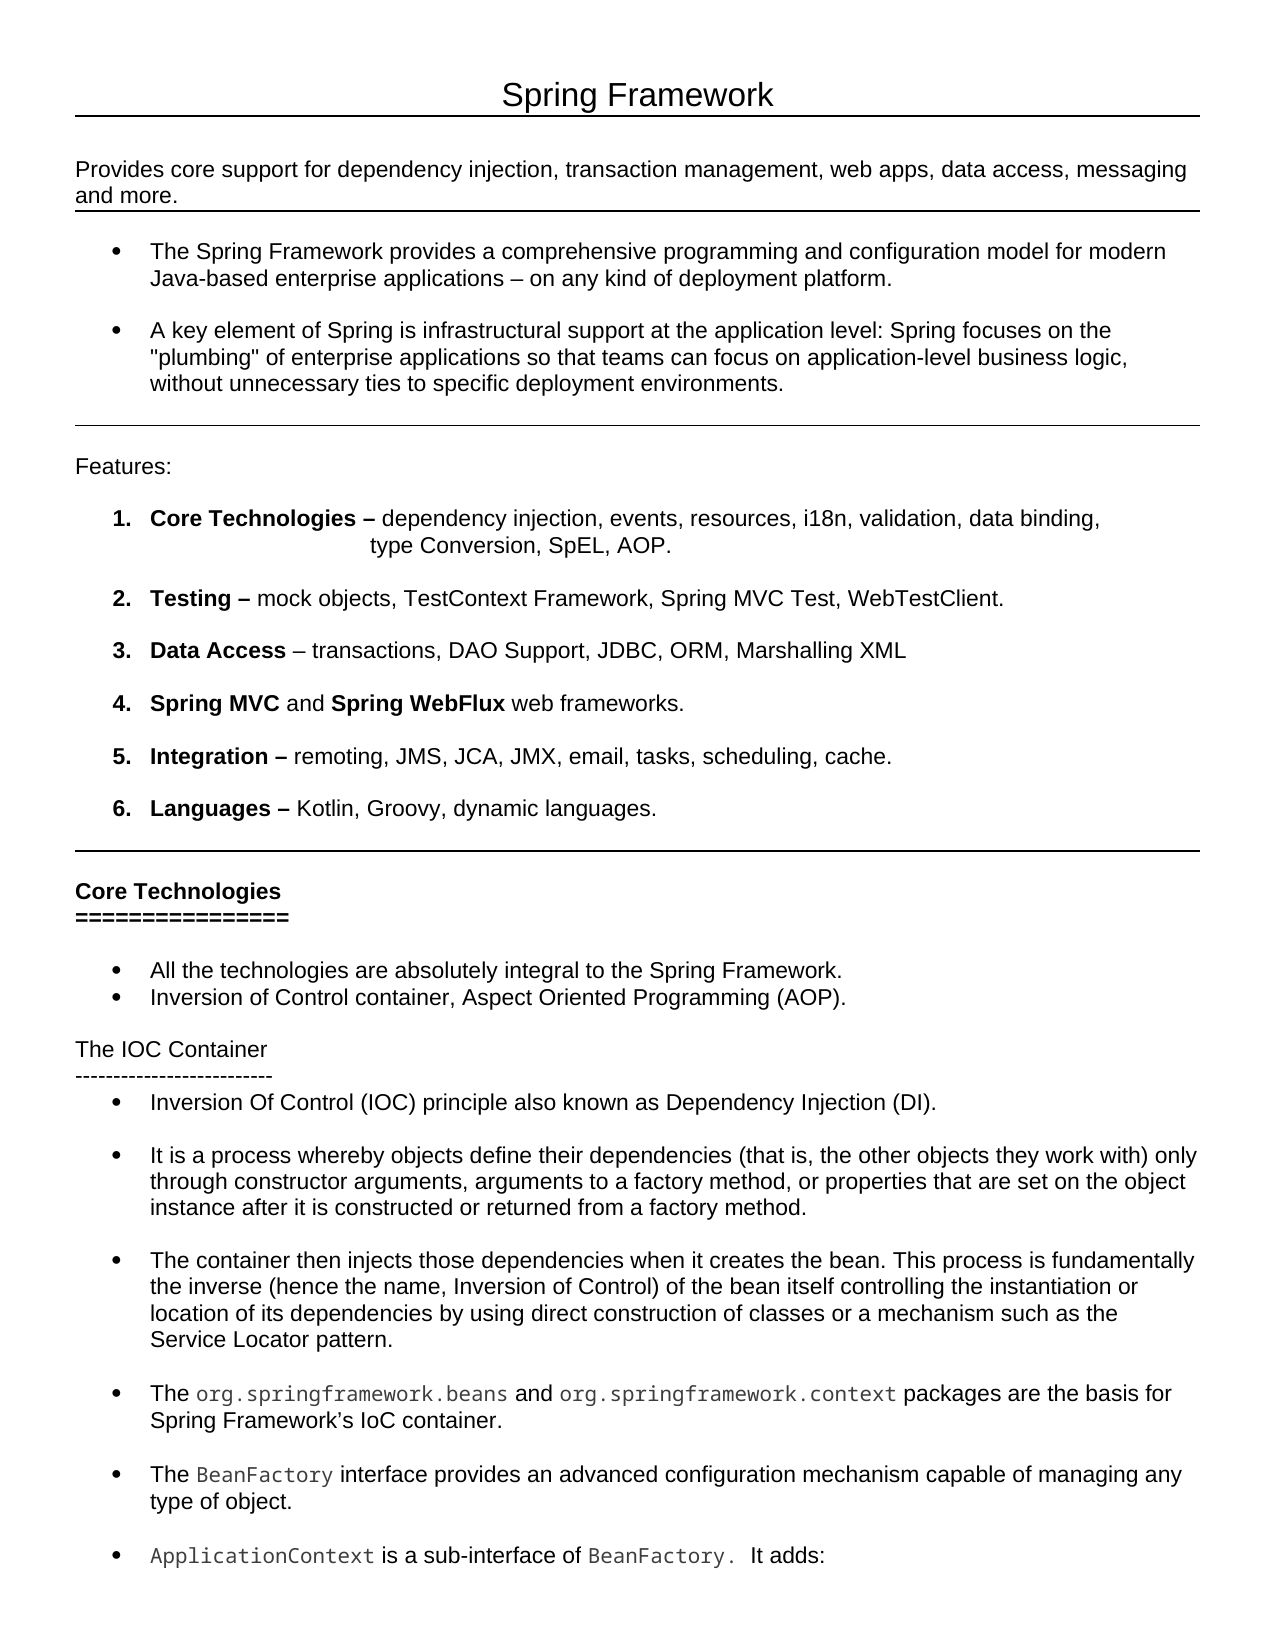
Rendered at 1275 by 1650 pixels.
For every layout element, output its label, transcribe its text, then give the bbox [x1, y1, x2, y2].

list Spring MVC and Spring WebFlux web frameworks. [112, 690, 1200, 716]
list Inversion of Control container, Aspect Oriented Programming (AOP). [112, 983, 1200, 1010]
list Testing – mock objects, TestContext Framework, Spring MVC Test, WebTestClient. [112, 584, 1200, 611]
list ApplicationContext is a sub-interface of BeanFactory. It adds: [375, 1541, 1200, 1569]
list All the technologies are absolutely integral to the Spring Framework. [112, 957, 1200, 983]
list Core Technologies – dependency injection, events, resources, i18n, validation, data binding, [112, 505, 1200, 532]
text type Conversion, SpEL, AOP. [300, 532, 1200, 558]
list Languages – Kotlin, Groovy, dynamic languages. [112, 795, 1200, 822]
text Features: [75, 453, 1200, 479]
list -------------------------- [75, 1062, 1200, 1089]
list A key element of Spring is infrastructural support at the application level: Spring focuses on the "plumbing" of enterprise applications so that teams can focus on application-level business logic, without unnecessary ties to specific deployment environments. [112, 317, 1200, 396]
list Inversion Of Control (IOC) principle also known as Dependency Injection (DI). [112, 1089, 1200, 1115]
list It is a process whereby objects define their dependencies (that is, the other objects they work with) only through constructor arguments, arguments to a factory method, or properties that are set on the object instance after it is constructed or returned from a factory method. [112, 1142, 1200, 1221]
list Integration – remoting, JMS, JCA, JMX, email, tasks, scheduling, cache. [112, 743, 1200, 769]
list The Spring Framework provides a comprehensive programming and configuration model for modern Java-based enterprise applications – on any kind of deployment platform. [112, 238, 1200, 291]
list The BeanFactory interface provides an advanced configuration mechanism capable of managing any type of object. [293, 1460, 1200, 1515]
text Provides core support for dependency injection, transaction management, web apps, data access, messaging and more. [75, 156, 1200, 210]
list ================ [75, 904, 1200, 931]
list Core Technologies [75, 878, 1200, 904]
list Data Access – transactions, DAO Support, JDBC, ORM, Marshalling XML [112, 637, 1200, 663]
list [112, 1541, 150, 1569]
text Spring Framework [75, 75, 1200, 115]
list The IOC Container [75, 1036, 1200, 1062]
list The org.springframework.beans and org.springframework.context packages are the basis for Spring Framework’s IoC container. [112, 1379, 1200, 1433]
list The container then injects those dependencies when it creates the bean. This process is fundamentally the inverse (hence the name, Inversion of Control) of the bean itself controlling the instantiation or location of its dependencies by using direct construction of classes or a mechanism such as the Service Locator pattern. [112, 1247, 1200, 1352]
